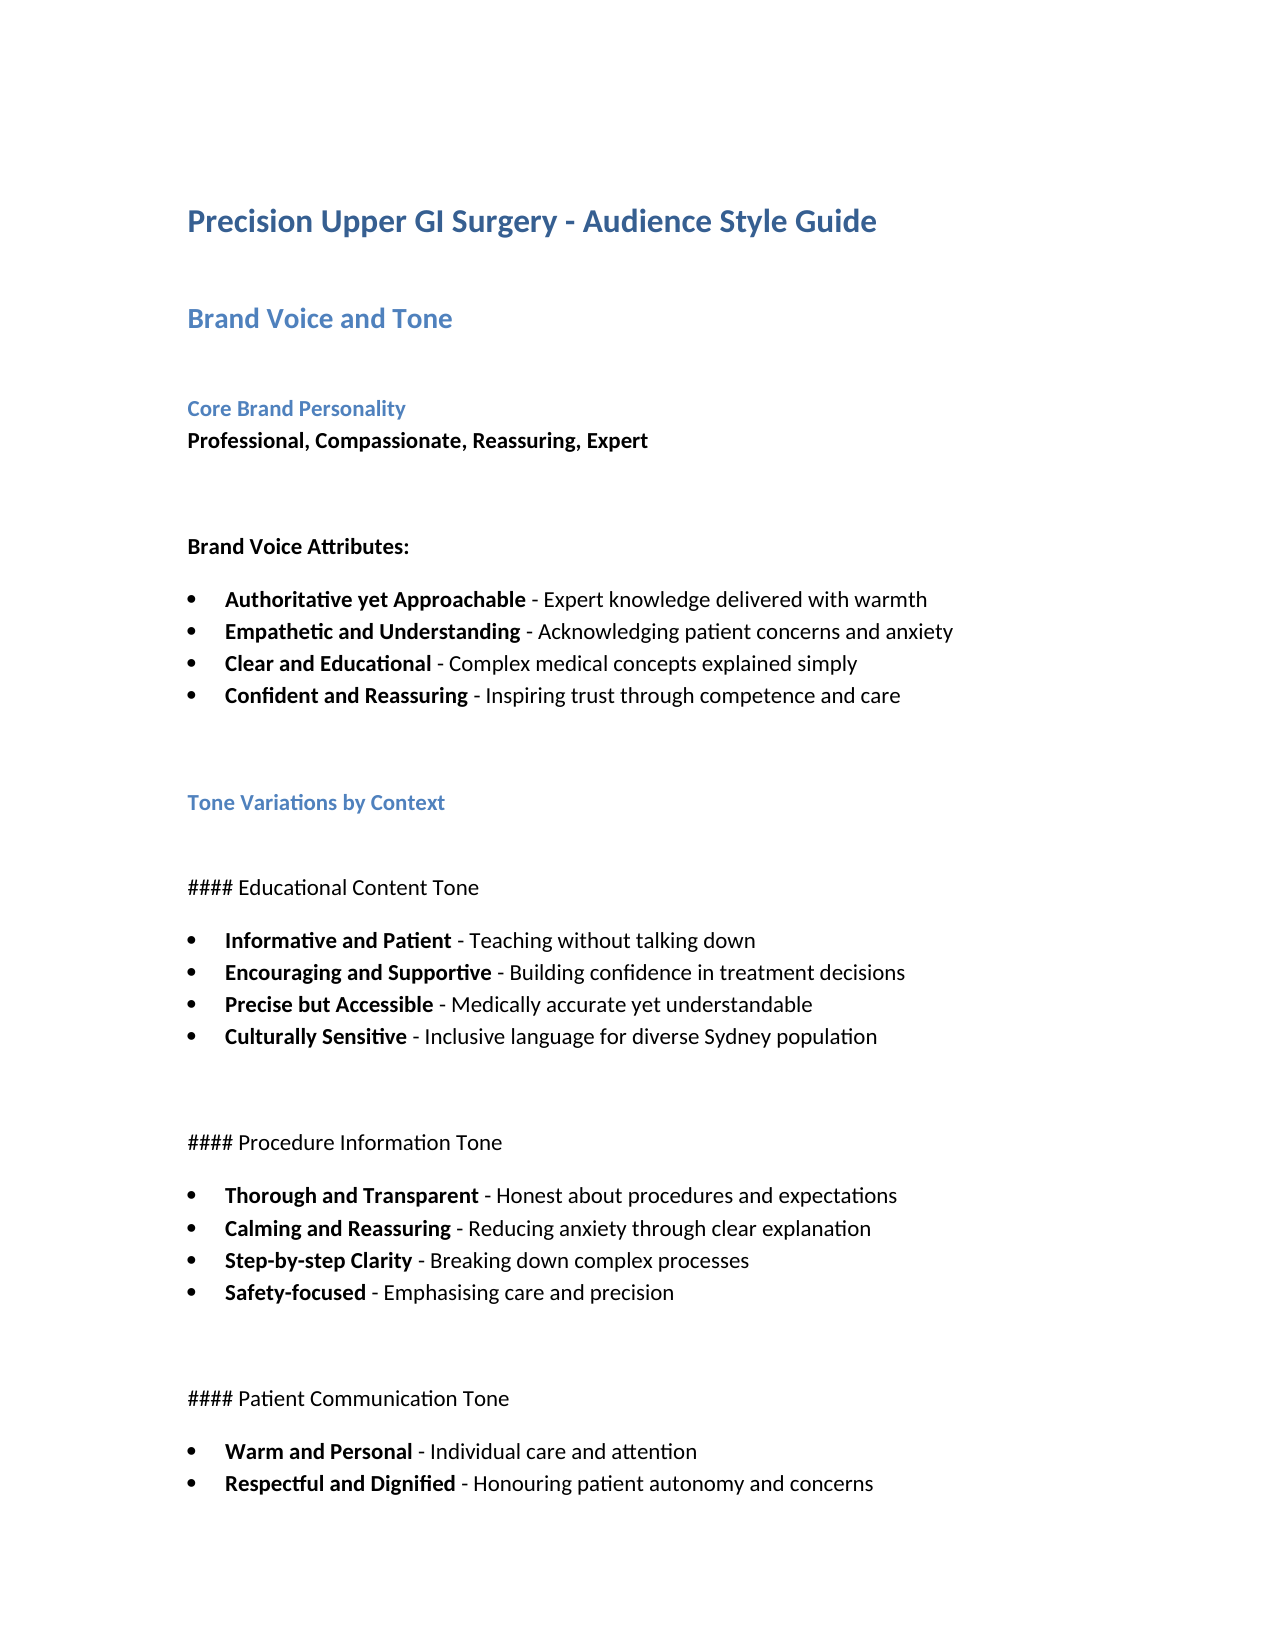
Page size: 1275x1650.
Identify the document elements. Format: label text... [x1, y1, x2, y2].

subtitle Core Brand Personality [187, 394, 1087, 422]
list Thorough and Transparent - Honest about procedures and expectations [187, 1181, 1087, 1209]
list Empathetic and Understanding - Acknowledging patient concerns and anxiety [187, 617, 1087, 645]
list Clear and Educational - Complex medical concepts explained simply [187, 649, 1087, 677]
list Informative and Patient - Teaching without talking down [187, 926, 1087, 954]
list Encouraging and Supportive - Building confidence in treatment decisions [187, 958, 1087, 986]
list Respectful and Dignified - Honouring patient autonomy and concerns [187, 1469, 1087, 1497]
text #### Procedure Information Tone [187, 1128, 1087, 1156]
list Precise but Accessible - Medically accurate yet understandable [187, 990, 1087, 1018]
subtitle Brand Voice and Tone [187, 300, 1087, 335]
subtitle Tone Variations by Context [187, 788, 1087, 816]
text Professional, Compassionate, Reassuring, Expert [187, 426, 1087, 454]
list Step-by-step Clarity - Breaking down complex processes [187, 1246, 1087, 1274]
list Confident and Reassuring - Inspiring trust through competence and care [187, 682, 1087, 709]
list Culturally Sensitive - Inclusive language for diverse Sydney population [187, 1022, 1087, 1050]
list Calming and Reassuring - Reducing anxiety through clear explanation [187, 1214, 1087, 1242]
list Safety-focused - Emphasising care and precision [187, 1278, 1087, 1306]
list Authoritative yet Approachable - Expert knowledge delivered with warmth [187, 585, 1087, 613]
text #### Patient Communication Tone [187, 1384, 1087, 1412]
list Warm and Personal - Individual care and attention [187, 1437, 1087, 1465]
subtitle Precision Upper GI Surgery - Audience Style Guide [187, 200, 1087, 241]
text Brand Voice Attributes: [187, 532, 1087, 560]
text #### Educational Content Tone [187, 873, 1087, 901]
